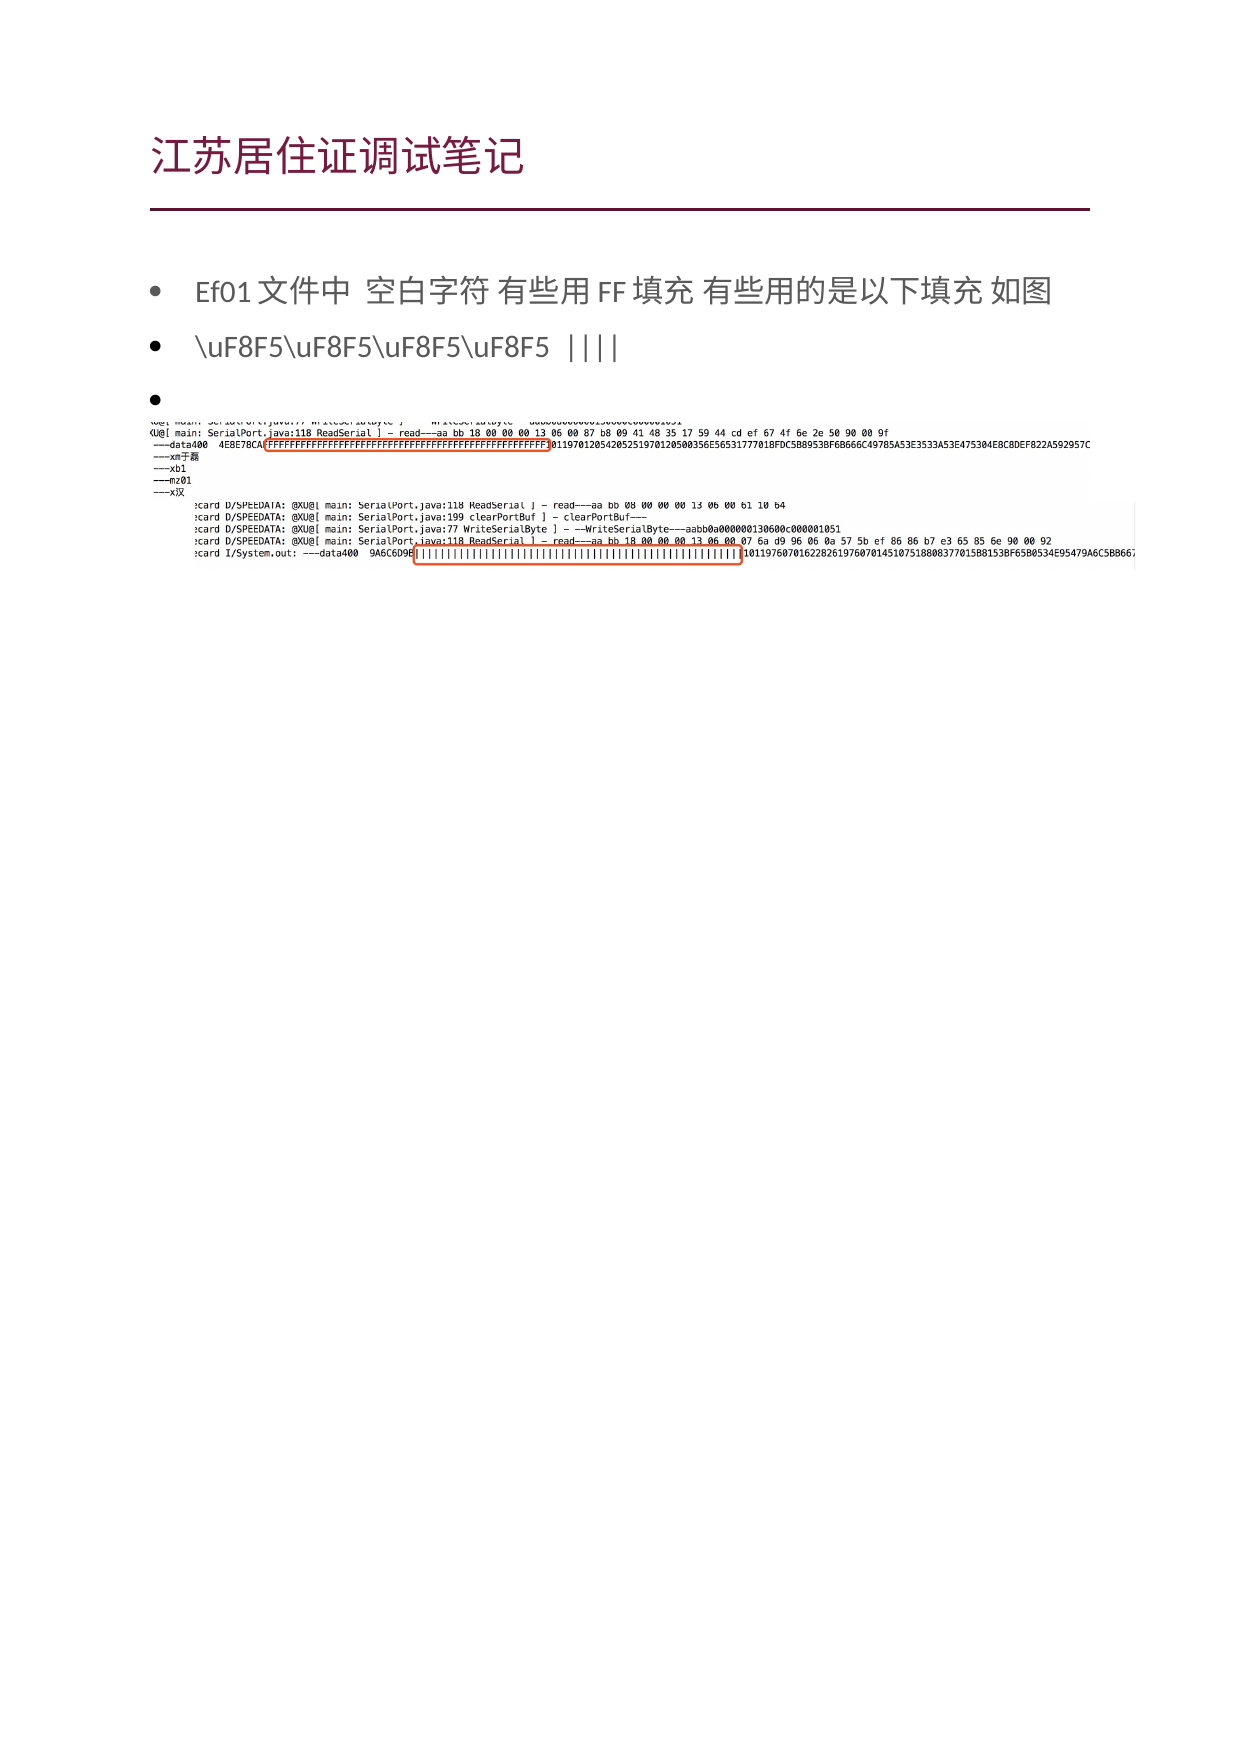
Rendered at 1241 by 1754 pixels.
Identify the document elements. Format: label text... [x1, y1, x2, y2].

picture [195, 502, 1136, 570]
picture [150, 422, 1091, 500]
list \uF8F5\uF8F5\uF8F5\uF8F5 |||| [150, 327, 1090, 366]
list Ef01文件中 空白字符 有些用FF填充 有些用的是以下填充 如图 [150, 266, 1090, 311]
subtitle 江苏居住证调试笔记 [150, 123, 1090, 208]
